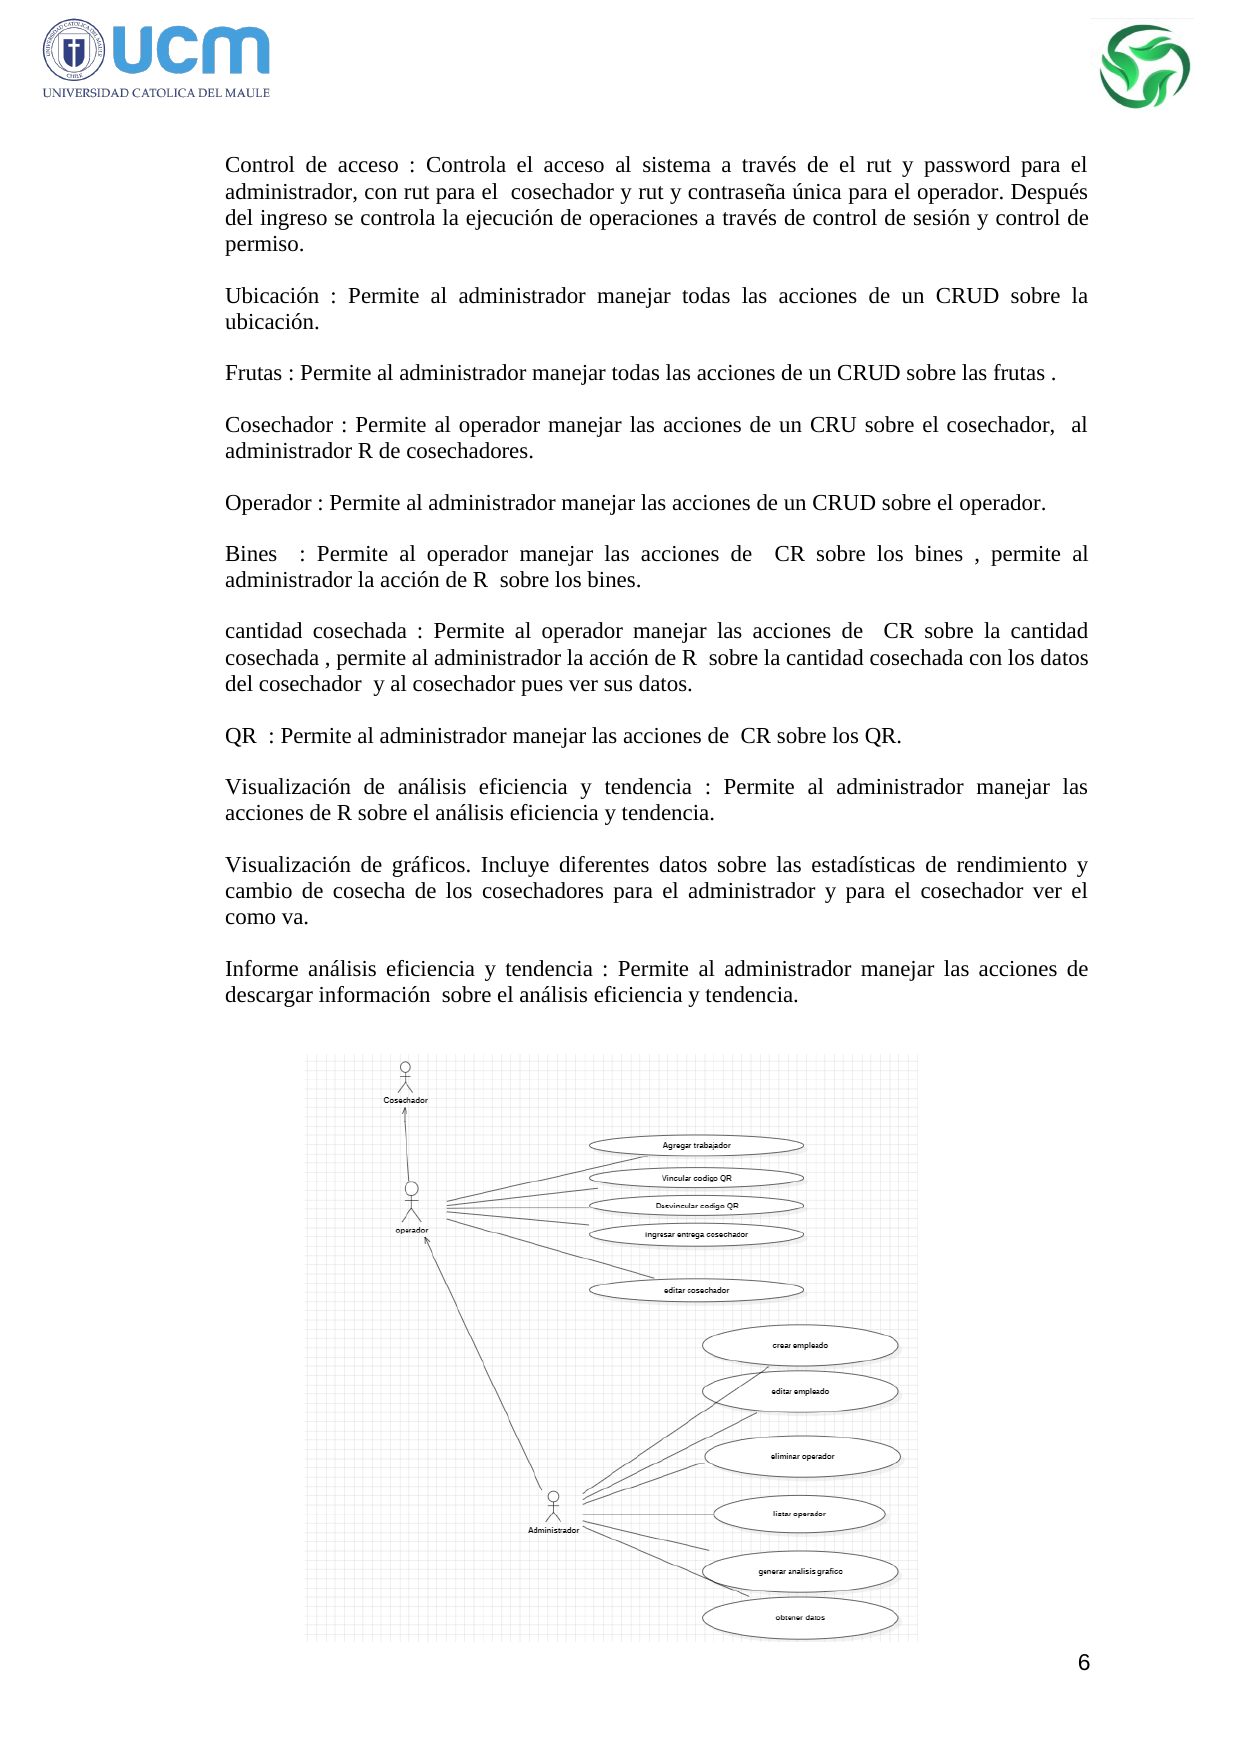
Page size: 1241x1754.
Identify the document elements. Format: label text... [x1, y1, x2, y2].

text Cosechador : Permite al operador manejar las acciones de un CRU sobre el cosechador, al administrador R de cosechadores. [225, 411, 1090, 463]
text Bines : Permite al operador manejar las acciones de CR sobre los bines , permite al administrador la acción de R sobre los bines. [225, 540, 1090, 593]
text Control de acceso : Controla el acceso al sistema a través de el rut y password para el administrador, con rut para el cosechador y rut y contraseña única para el operador. Después del ingreso se controla la ejecución de operaciones a través de control de sesión y control de permiso. [225, 151, 1090, 257]
text Ubicación : Permite al administrador manejar todas las acciones de un CRUD sobre la ubicación. [225, 282, 1090, 334]
text Informe análisis eficiencia y tendencia : Permite al administrador manejar las acciones de descargar información sobre el análisis eficiencia y tendencia. [225, 955, 1090, 1007]
picture [1090, 18, 1194, 110]
text QR : Permite al administrador manejar las acciones de CR sobre los QR. [225, 722, 1090, 748]
text Visualización de análisis eficiencia y tendencia : Permite al administrador manejar las acciones de R sobre el análisis eficiencia y tendencia. [225, 773, 1090, 826]
text Visualización de gráficos. Incluye diferentes datos sobre las estadísticas de rendimiento y cambio de cosecha de los cosechadores para el administrador y para el cosechador ver el como va. [225, 851, 1090, 930]
picture [42, 17, 270, 101]
picture [304, 1054, 918, 1642]
text cantidad cosechada : Permite al operador manejar las acciones de CR sobre la cantidad cosechada , permite al administrador la acción de R sobre la cantidad cosechada con los datos del cosechador y al cosechador pues ver sus datos. [225, 618, 1090, 697]
text Frutas : Permite al administrador manejar todas las acciones de un CRUD sobre las frutas . [225, 359, 1090, 386]
text Operador : Permite al administrador manejar las acciones de un CRUD sobre el operador. [225, 488, 1090, 515]
